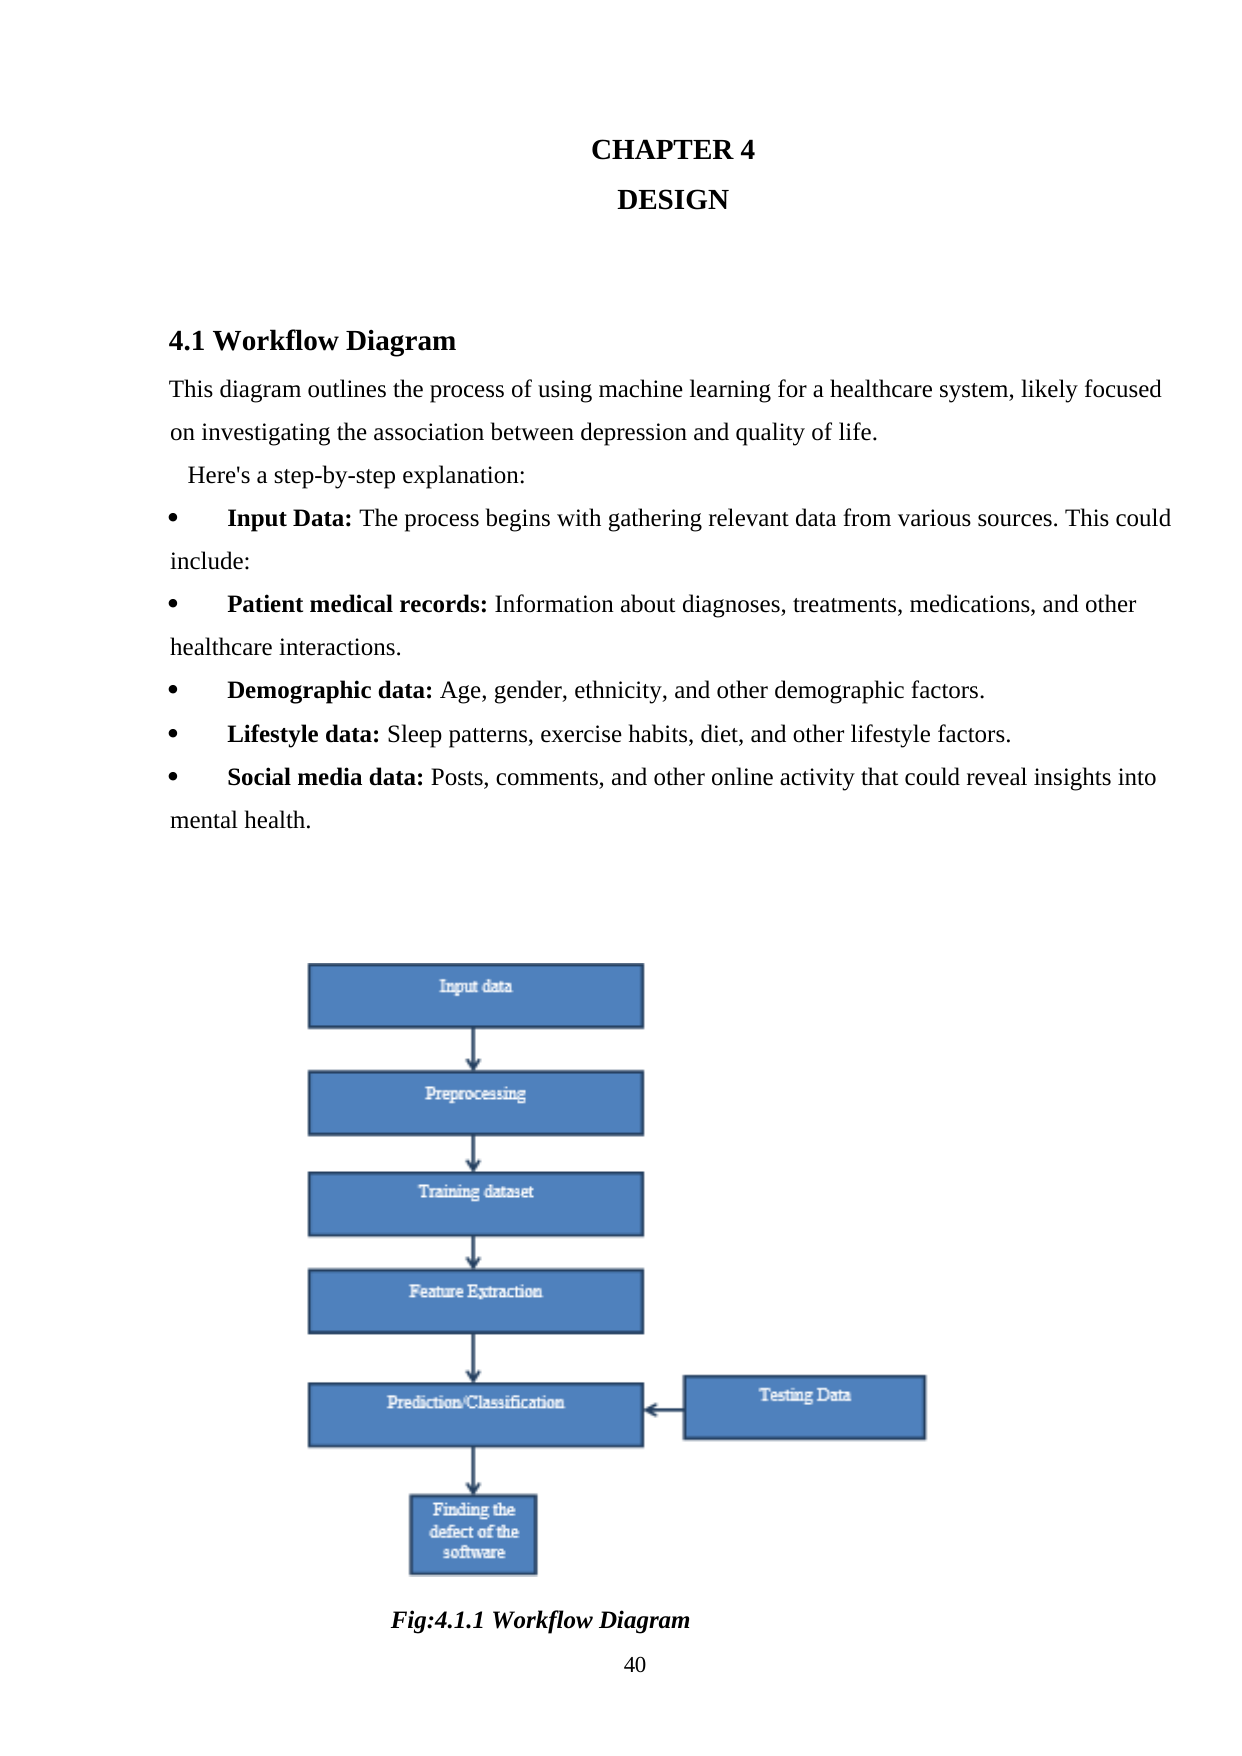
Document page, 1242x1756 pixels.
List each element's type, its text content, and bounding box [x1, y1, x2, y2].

list Input Data: The process begins with gathering relevant data from various sources. This could include: [169, 503, 1177, 575]
text DESIGN [169, 182, 1177, 216]
list Social media data: Posts, comments, and other online activity that could reveal insights into mental health. [169, 762, 1177, 834]
text 4.1 Workflow Diagram [169, 323, 1177, 357]
list Lifestyle data: Sleep patterns, exercise habits, diet, and other lifestyle factors. [169, 719, 1177, 747]
list Demographic data: Age, gender, ethnicity, and other demographic factors. [169, 676, 1177, 704]
text Here's a step-by-step explanation: [169, 460, 1177, 489]
list Patient medical records: Information about diagnoses, treatments, medications, and other healthcare interactions. [169, 589, 1177, 661]
picture [307, 963, 928, 1577]
text This diagram outlines the process of using machine learning for a healthcare system, likely focused on investigating the association between depression and quality of life. [169, 374, 1177, 446]
text Fig:4.1.1 Workflow Diagram [169, 1606, 1177, 1634]
text CHAPTER 4 [169, 132, 1177, 165]
